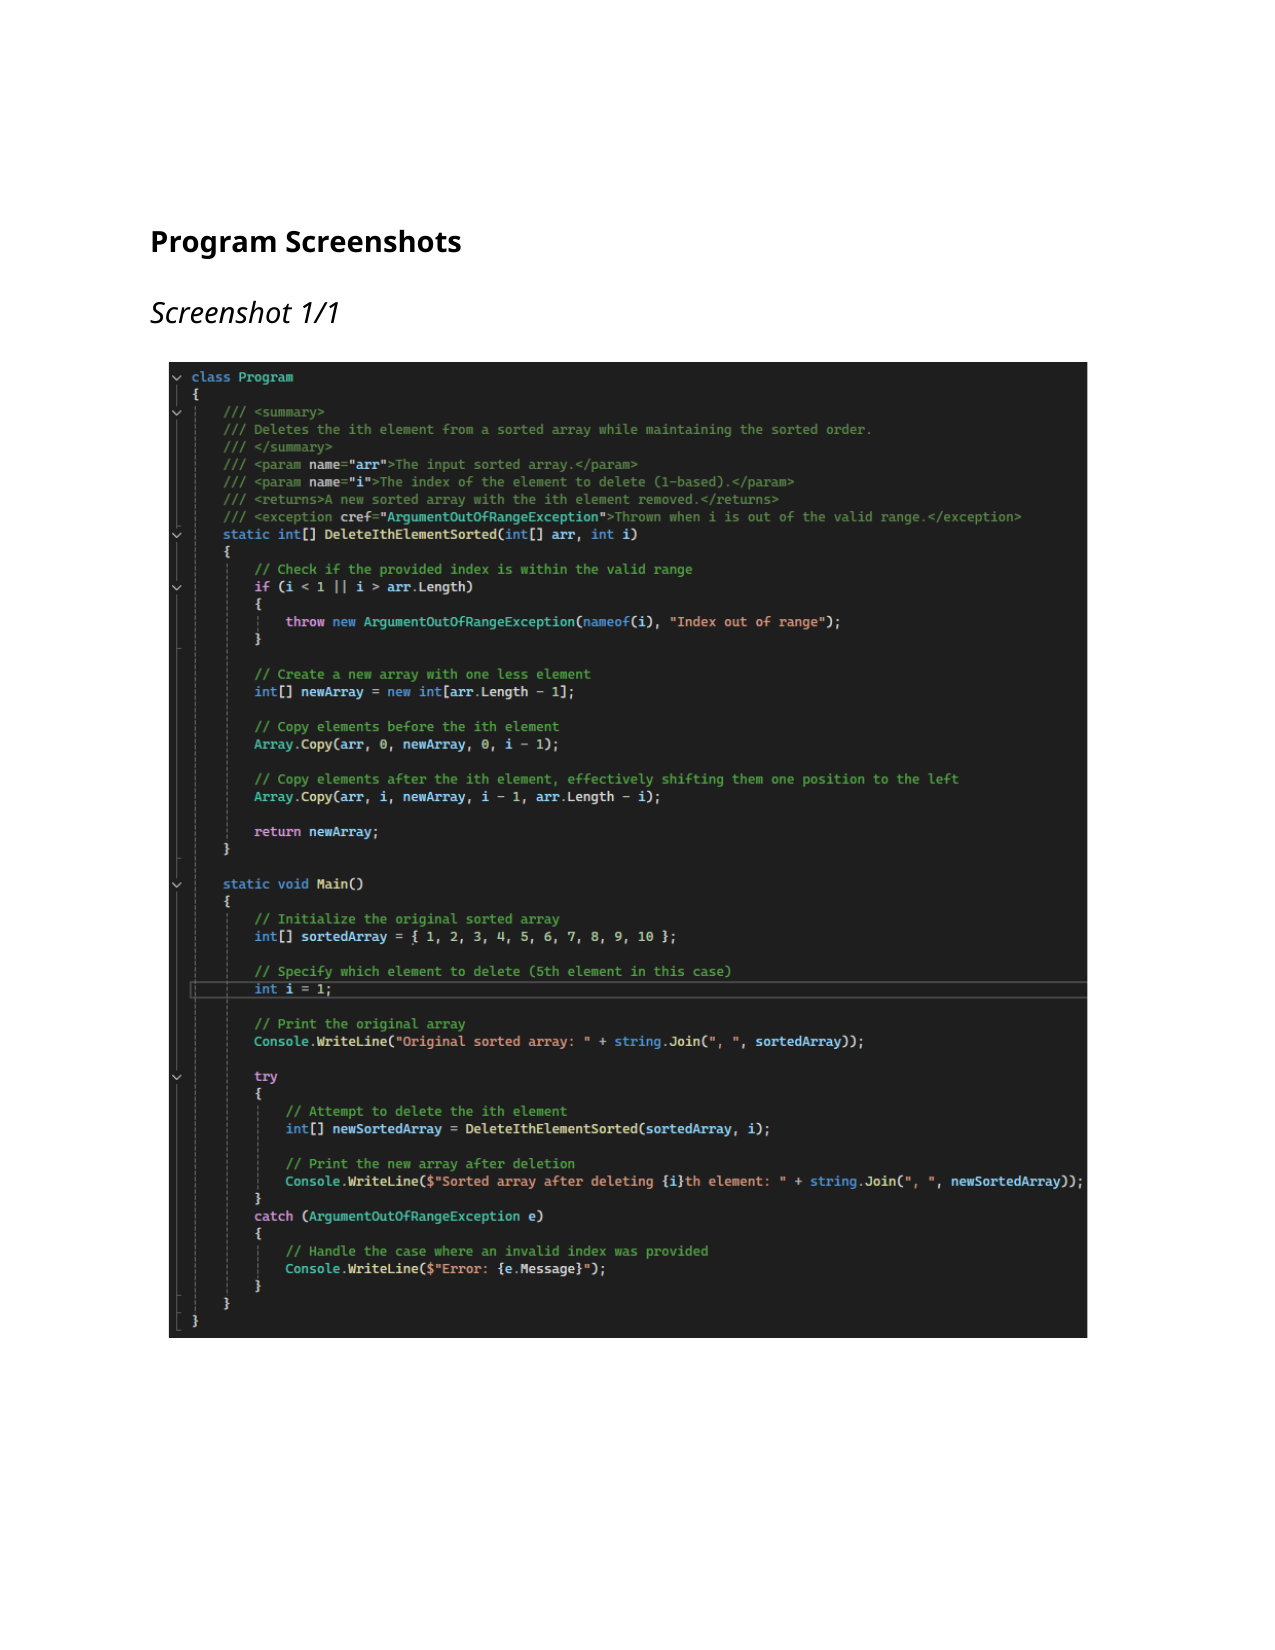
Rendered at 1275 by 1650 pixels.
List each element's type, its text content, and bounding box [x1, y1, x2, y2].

text Screenshot 1/1 [150, 292, 1125, 332]
text Program Screenshots [150, 221, 1125, 261]
